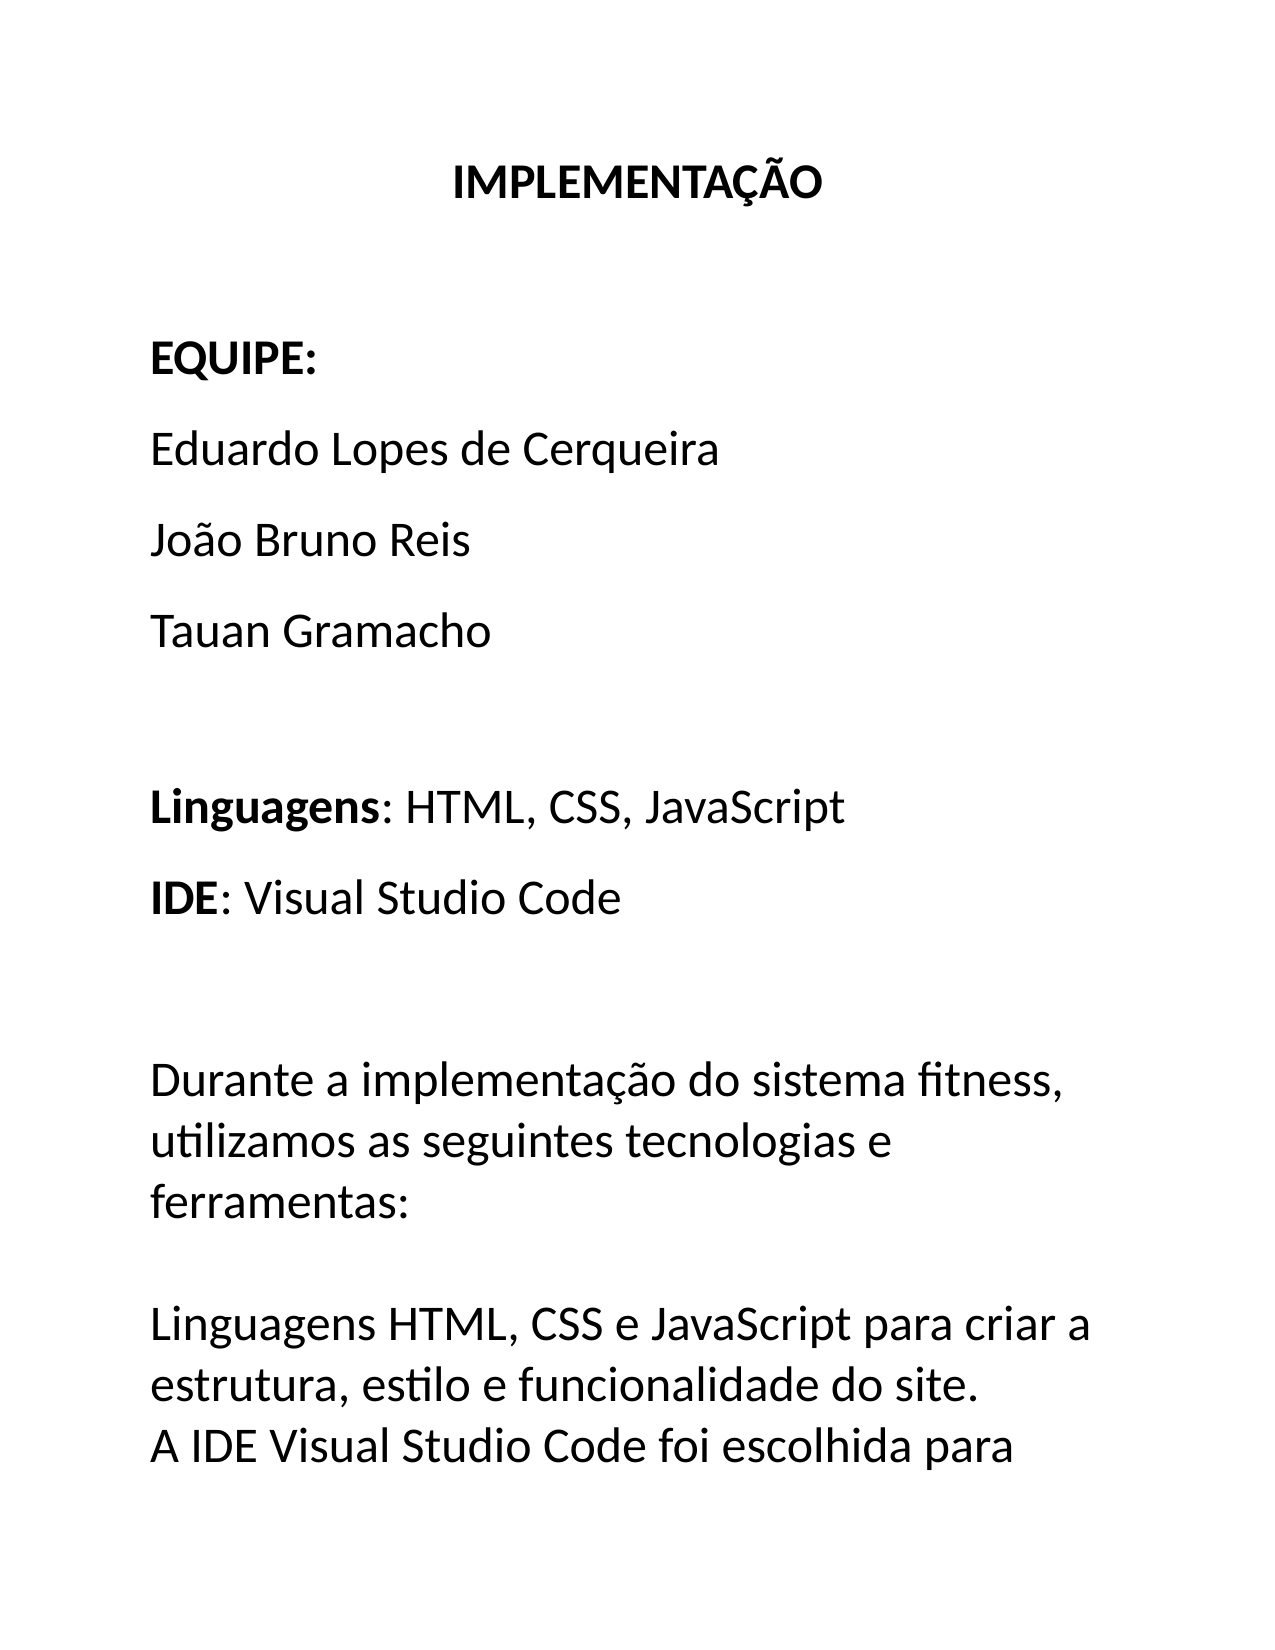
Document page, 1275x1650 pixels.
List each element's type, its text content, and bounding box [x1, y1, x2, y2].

text Durante a implementação do sistema fitness, utilizamos as seguintes tecnologias e ferramentas: [150, 1048, 1125, 1231]
text Tauan Gramacho [150, 599, 1125, 660]
text João Bruno Reis [150, 508, 1125, 569]
text IMPLEMENTAÇÃO [150, 150, 1125, 211]
text IDE: Visual Studio Code [150, 866, 1125, 927]
text Linguagens: HTML, CSS, JavaScript [150, 775, 1125, 836]
text Linguagens HTML, CSS e JavaScript para criar a estrutura, estilo e funcionalidade do site. [150, 1292, 1125, 1414]
text EQUIPE: [150, 326, 1125, 387]
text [150, 1414, 1125, 1475]
text Eduardo Lopes de Cerqueira [150, 417, 1125, 478]
